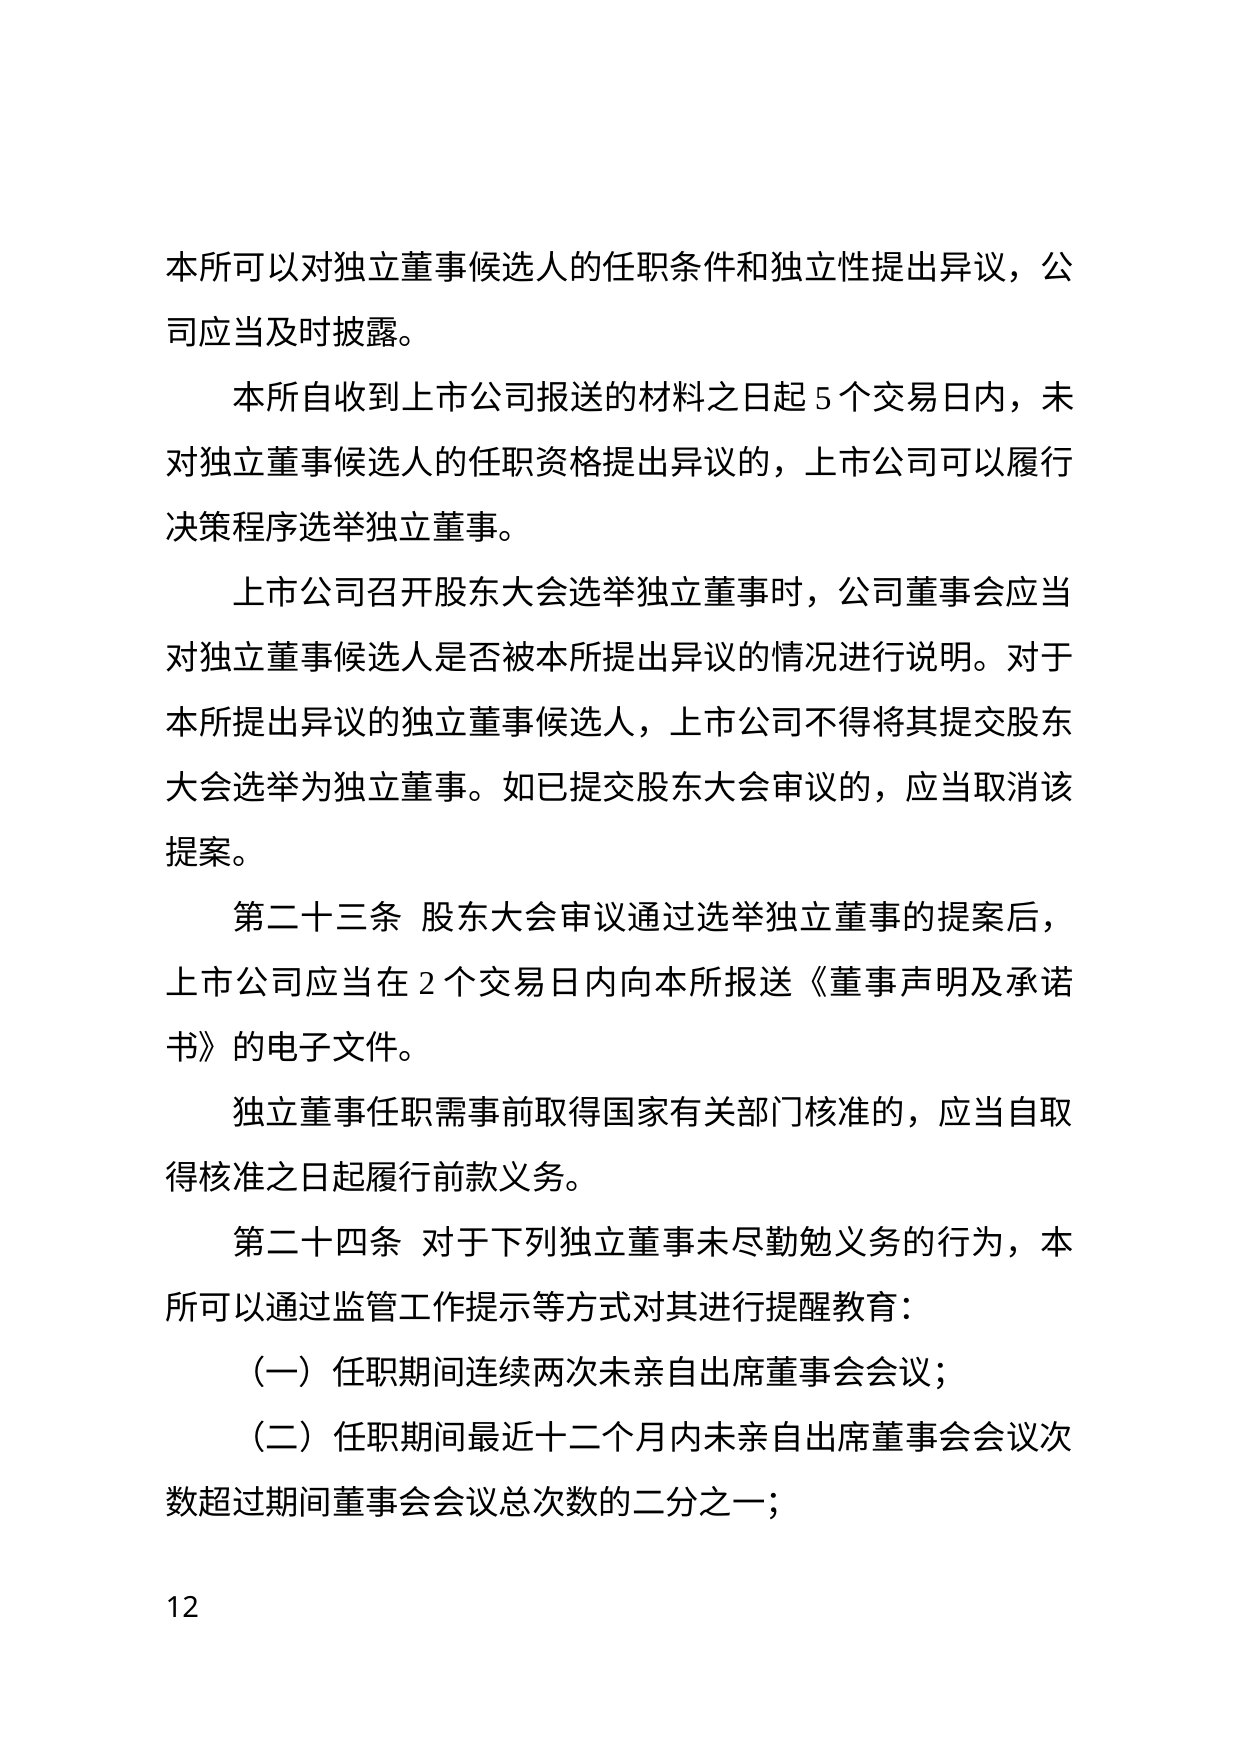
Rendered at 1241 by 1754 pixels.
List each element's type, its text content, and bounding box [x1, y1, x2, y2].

text 上市公司召开股东大会选举独立董事时，公司董事会应当对独立董事候选人是否被本所提出异议的情况进行说明。对于本所提出异议的独立董事候选人，上市公司不得将其提交股东大会选举为独立董事。如已提交股东大会审议的，应当取消该提案。 [165, 558, 1075, 883]
text （二）任职期间最近十二个月内未亲自出席董事会会议次数超过期间董事会会议总次数的二分之一； [165, 1403, 1075, 1533]
text 独立董事任职需事前取得国家有关部门核准的，应当自取得核准之日起履行前款义务。 [165, 1078, 1075, 1208]
text 第二十三条 股东大会审议通过选举独立董事的提案后，上市公司应当在2个交易日内向本所报送《董事声明及承诺书》的电子文件。 [165, 883, 1075, 1078]
text 第二十四条 对于下列独立董事未尽勤勉义务的行为，本所可以通过监管工作提示等方式对其进行提醒教育： [165, 1208, 1075, 1338]
text （一）任职期间连续两次未亲自出席董事会会议； [165, 1338, 1075, 1403]
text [165, 233, 1075, 363]
text 本所自收到上市公司报送的材料之日起5个交易日内，未对独立董事候选人的任职资格提出异议的，上市公司可以履行决策程序选举独立董事。 [165, 363, 1075, 558]
